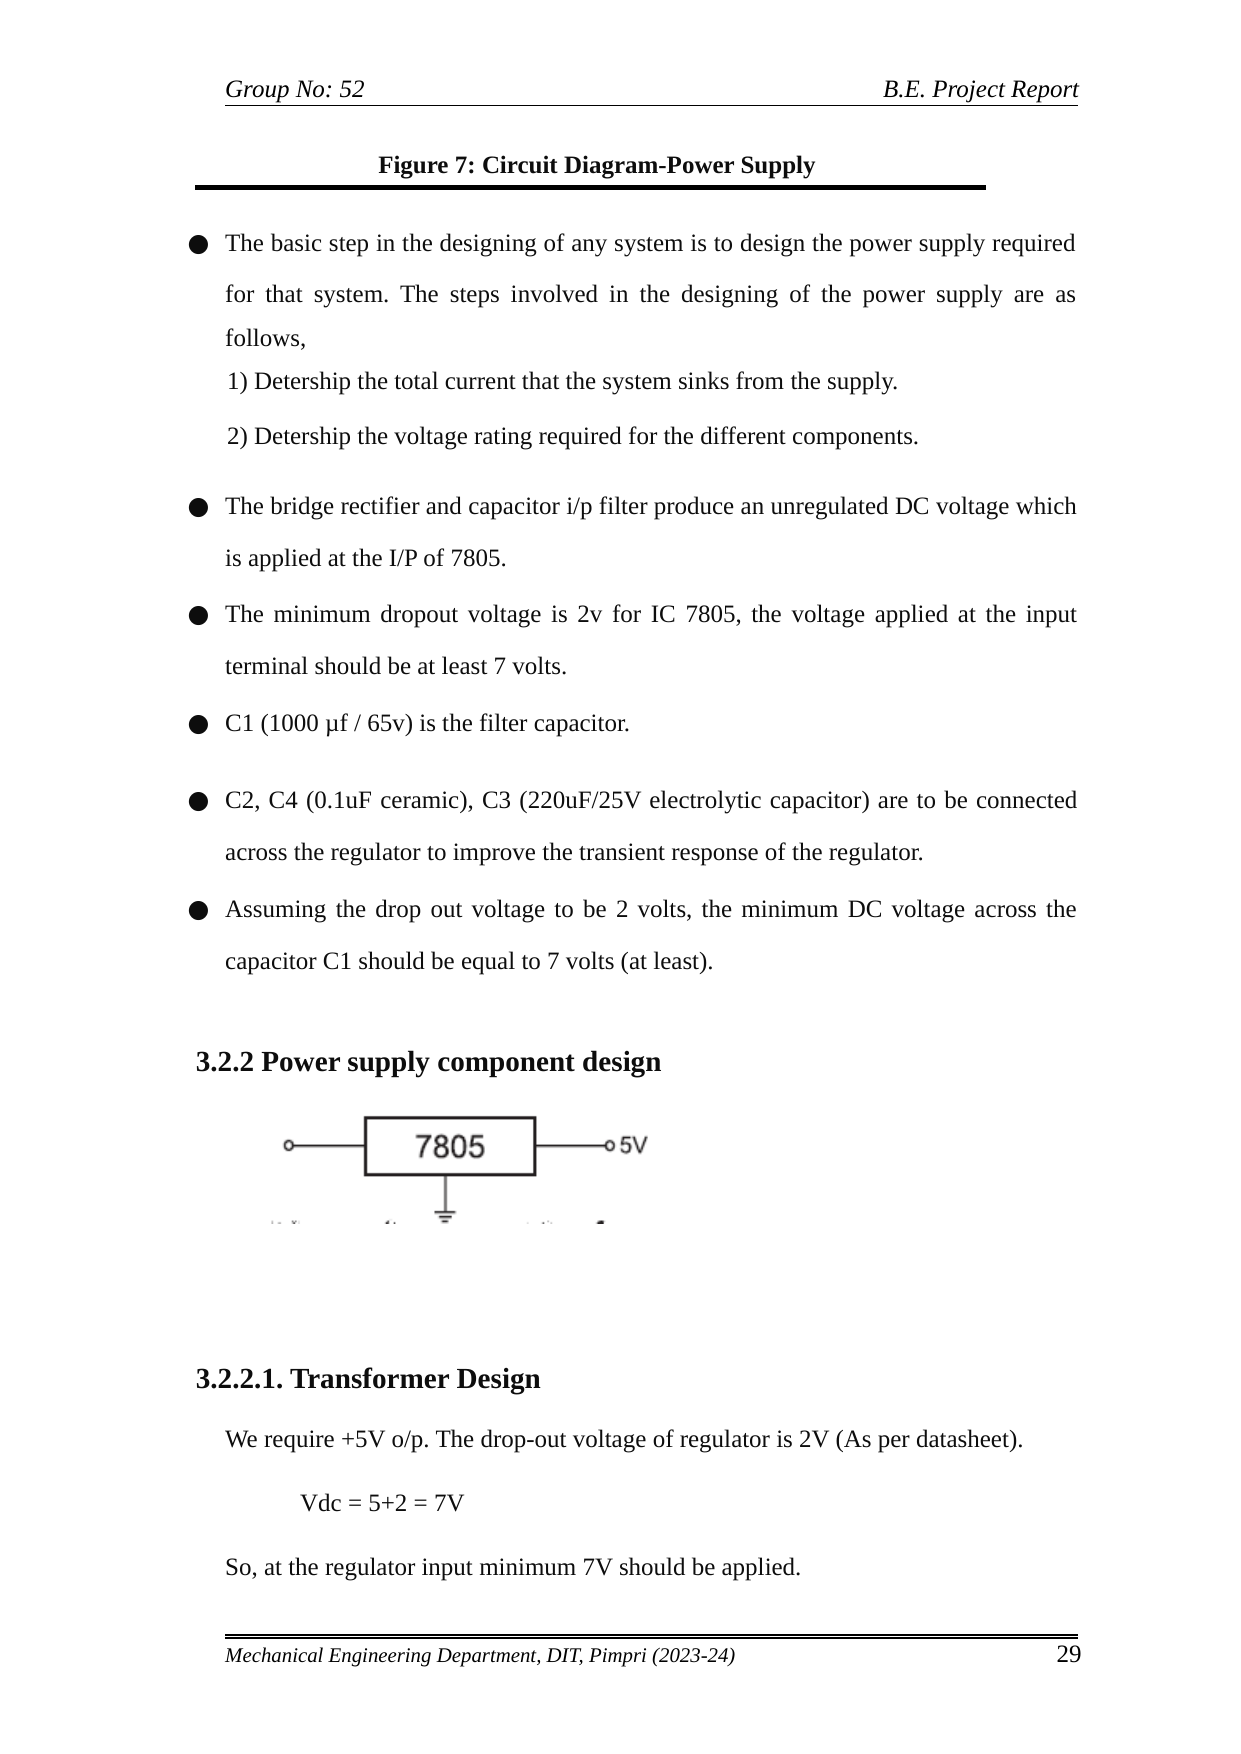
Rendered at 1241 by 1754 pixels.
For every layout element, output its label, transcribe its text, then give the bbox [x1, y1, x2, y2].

text Vdc = 5+2 = 7V [225, 1488, 1078, 1517]
text Figure 7: Circuit Diagram-Power Supply [178, 150, 1078, 179]
text 3.2.2.1. Transformer Design [196, 1361, 1078, 1395]
text 3.2.2 Power supply component design [196, 1044, 1078, 1078]
text 1) Detership the total current that the system sinks from the supply. [196, 366, 1078, 394]
text So, at the regulator input minimum 7V should be applied. [225, 1552, 1078, 1581]
list C2, C4 (0.1uF ceramic), C3 (220uF/25V electrolytic capacitor) are to be connected across the regulator to improve the transient response of the regulator. [187, 771, 1078, 866]
list Assuming the drop out voltage to be 2 volts, the minimum DC voltage across the capacitor C1 should be equal to 7 volts (at least). [187, 880, 1078, 974]
text 2) Detership the voltage rating required for the different components. [196, 421, 1078, 450]
picture [195, 1107, 731, 1224]
list The bridge rectifier and capacitor i/p filter produce an unregulated DC voltage which is applied at the I/P of 7805. [187, 477, 1078, 571]
list C1 (1000 µf / 65v) is the filter capacitor. [187, 694, 1078, 746]
list The basic step in the designing of any system is to design the power supply required for that system. The steps involved in the designing of the power supply are as follows, [187, 214, 1078, 351]
text We require +5V o/p. The drop-out voltage of regulator is 2V (As per datasheet). [225, 1424, 1078, 1453]
list The minimum dropout voltage is 2v for IC 7805, the voltage applied at the input terminal should be at least 7 volts. [187, 586, 1078, 680]
